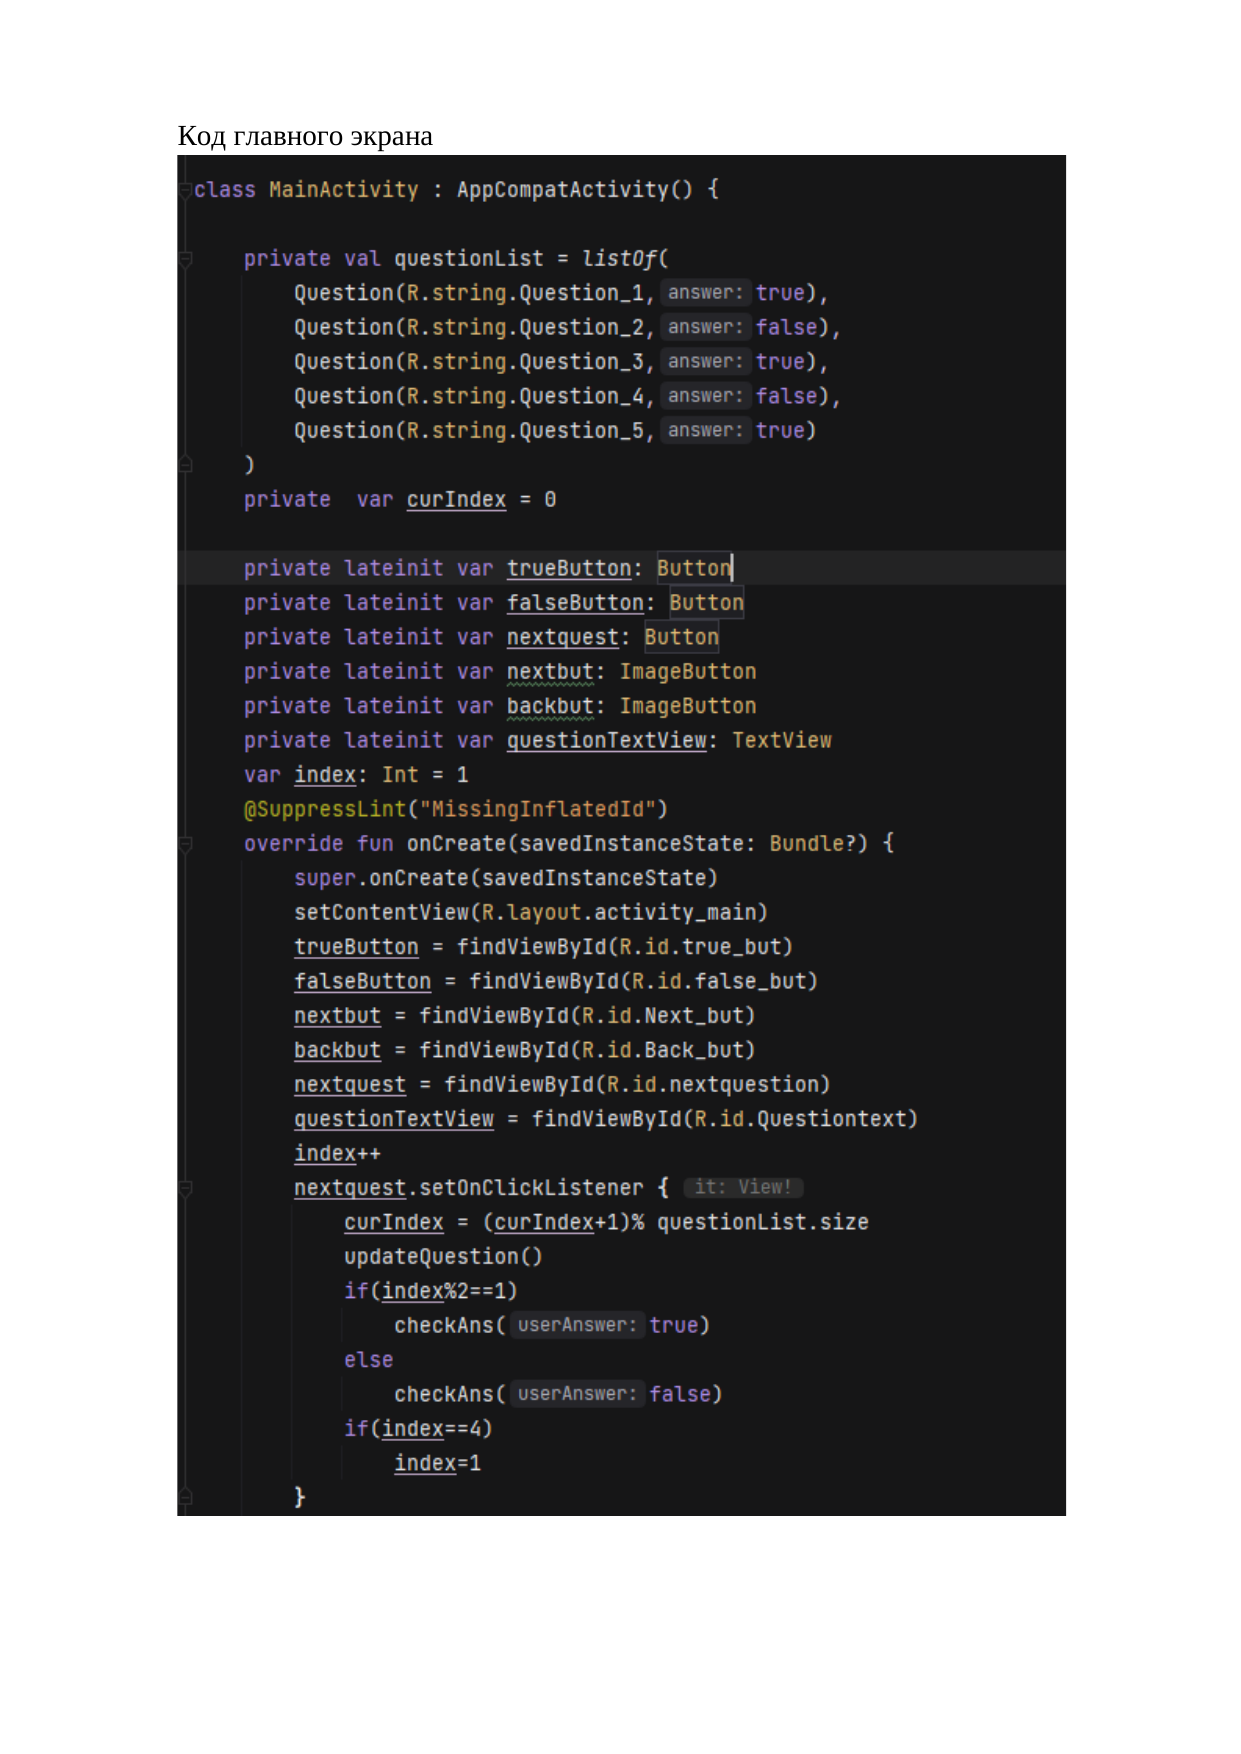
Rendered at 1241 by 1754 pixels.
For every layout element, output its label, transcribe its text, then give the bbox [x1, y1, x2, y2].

picture [177, 155, 1067, 1516]
